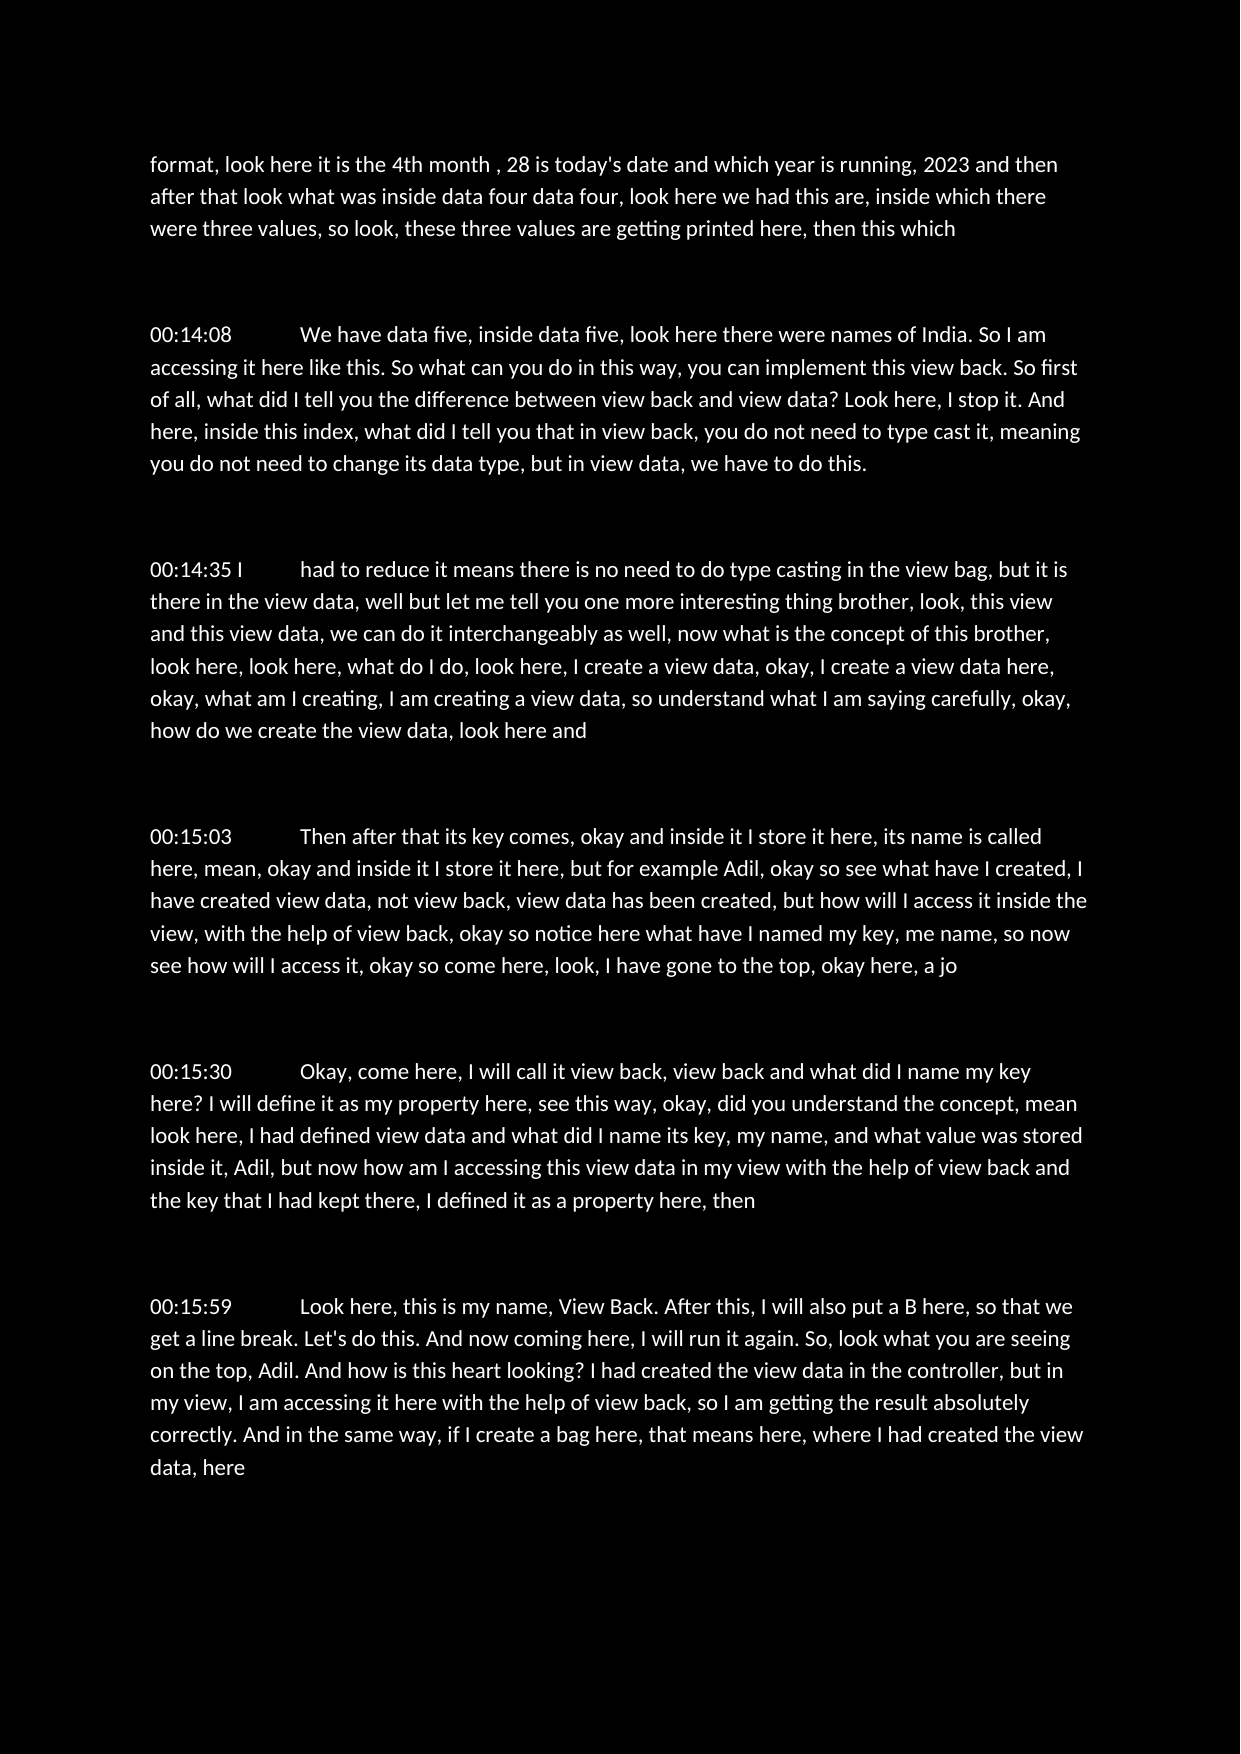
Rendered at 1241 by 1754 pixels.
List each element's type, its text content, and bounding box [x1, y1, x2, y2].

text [150, 150, 1090, 242]
text 00:14:35 I had to reduce it means there is no need to do type casting in the view bag, but it is there in the view data, well but let me tell you one more interesting thing brother, look, this view and this view data, we can do it interchangeably as well, now what is the concept of this brother, look here, look here, what do I do, look here, I create a view data, okay, I create a view data here, okay, what am I creating, I am creating a view data, so understand what I am saying carefully, okay, how do we create the view data, look here and [150, 555, 1090, 744]
text 00:14:08 We have data five, inside data five, look here there were names of India. So I am accessing it here like this. So what can you do in this way, you can implement this view back. So first of all, what did I tell you the difference between view back and view data? Look here, I stop it. And here, inside this index, what did I tell you that in view back, you do not need to type cast it, meaning you do not need to change its data type, but in view data, we have to do this. [150, 320, 1090, 477]
text 00:15:30 Okay, come here, I will call it view back, view back and what did I name my key here? I will define it as my property here, see this way, okay, did you understand the concept, mean look here, I had defined view data and what did I name its key, my name, and what value was stored inside it, Adil, but now how am I accessing this view data in my view with the help of view back and the key that I had kept there, I defined it as a property here, then [150, 1057, 1090, 1214]
text 00:15:03 Then after that its key comes, okay and inside it I store it here, its name is called here, mean, okay and inside it I store it here, but for example Adil, okay so see what have I created, I have created view data, not view back, view data has been created, but how will I access it inside the view, with the help of view back, okay so notice here what have I named my key, me name, so now see how will I access it, okay so come here, look, I have gone to the top, okay here, a jo [150, 822, 1090, 979]
text 00:15:59 Look here, this is my name, View Back. After this, I will also put a B here, so that we get a line break. Let's do this. And now coming here, I will run it again. So, look what you are seeing on the top, Adil. And how is this heart looking? I had created the view data in the controller, but in my view, I am accessing it here with the help of view back, so I am getting the result absolutely correctly. And in the same way, if I create a bag here, that means here, where I had created the view data, here [150, 1292, 1090, 1481]
